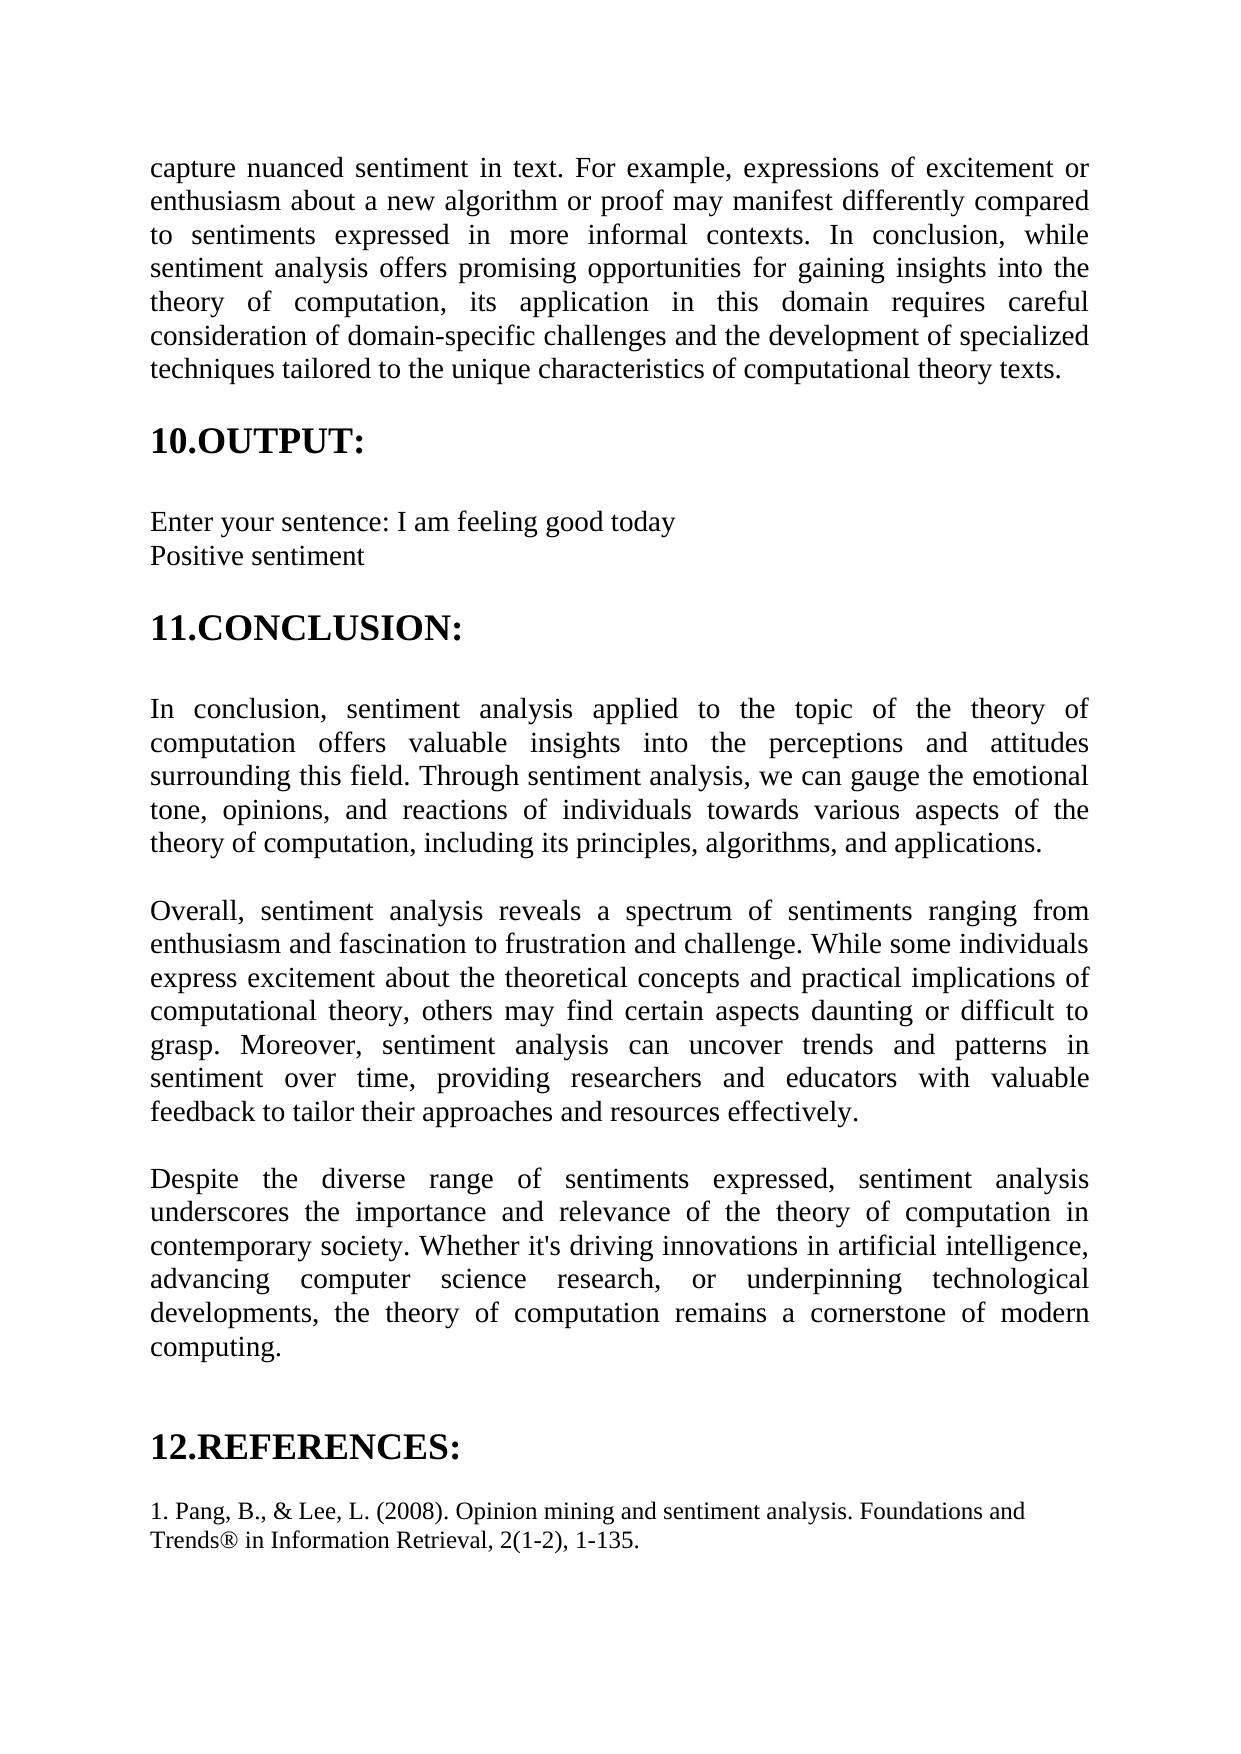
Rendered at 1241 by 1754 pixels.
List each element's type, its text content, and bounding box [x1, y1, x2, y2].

text 10.OUTPUT: [150, 418, 1090, 461]
text 11.CONCLUSION: [150, 605, 1090, 648]
text Positive sentiment [150, 538, 1090, 572]
text Overall, sentiment analysis reveals a spectrum of sentiments ranging from enthusiasm and fascination to frustration and challenge. While some individuals express excitement about the theoretical concepts and practical implications of computational theory, others may find certain aspects daunting or difficult to grasp. Moreover, sentiment analysis can uncover trends and patterns in sentiment over time, providing researchers and educators with valuable feedback to tailor their approaches and resources effectively. [150, 893, 1090, 1127]
text 1. Pang, B., & Lee, L. (2008). Opinion mining and sentiment analysis. Foundations and Trends® in Information Retrieval, 2(1-2), 1-135. [150, 1496, 1090, 1554]
text In conclusion, sentiment analysis applied to the topic of the theory of computation offers valuable insights into the perceptions and attitudes surrounding this field. Through sentiment analysis, we can gauge the emotional tone, opinions, and reactions of individuals towards various aspects of the theory of computation, including its principles, algorithms, and applications. [150, 691, 1090, 859]
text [150, 150, 1090, 385]
text 12.REFERENCES: [150, 1424, 1090, 1468]
text Enter your sentence: I am feeling good today [150, 504, 1090, 538]
text Despite the diverse range of sentiments expressed, sentiment analysis underscores the importance and relevance of the theory of computation in contemporary society. Whether it's driving innovations in artificial intelligence, advancing computer science research, or underpinning technological developments, the theory of computation remains a cornerstone of modern computing. [150, 1161, 1090, 1362]
